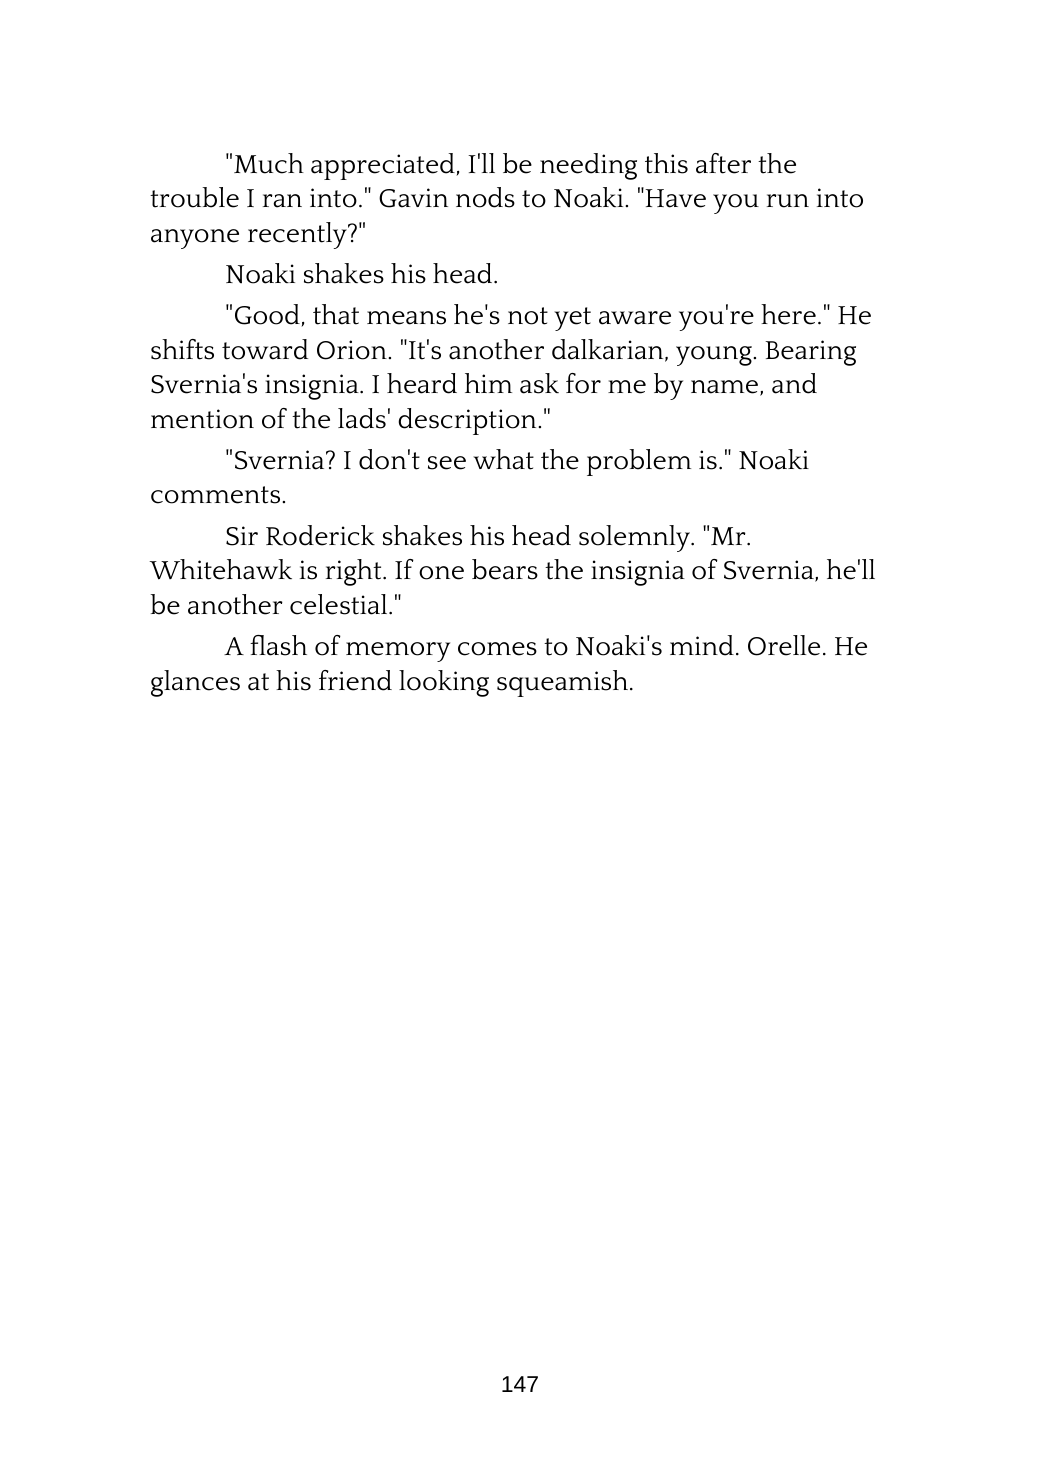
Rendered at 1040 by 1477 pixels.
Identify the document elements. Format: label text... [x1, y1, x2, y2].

text "Much appreciated, I'll be needing this after the trouble I ran into." Gavin nods to Noaki. "Have you run into anyone recently?" [150, 150, 889, 249]
text Sir Roderick shakes his head solemnly. "Mr. Whitehawk is right. If one bears the insignia of Svernia, he'll be another celestial." [150, 522, 889, 621]
text A flash of memory comes to Noaki's mind. Orelle. He glances at his friend looking squeamish. [150, 633, 889, 697]
text "Svernia? I don't see what the problem is." Noaki comments. [150, 446, 889, 511]
text Noaki shakes his head. [150, 260, 889, 290]
text "Good, that means he's not yet aware you're here." He shifts toward Orion. "It's another dalkarian, young. Bearing Svernia's insignia. I heard him ask for me by name, and mention of the lads' description." [150, 302, 889, 435]
